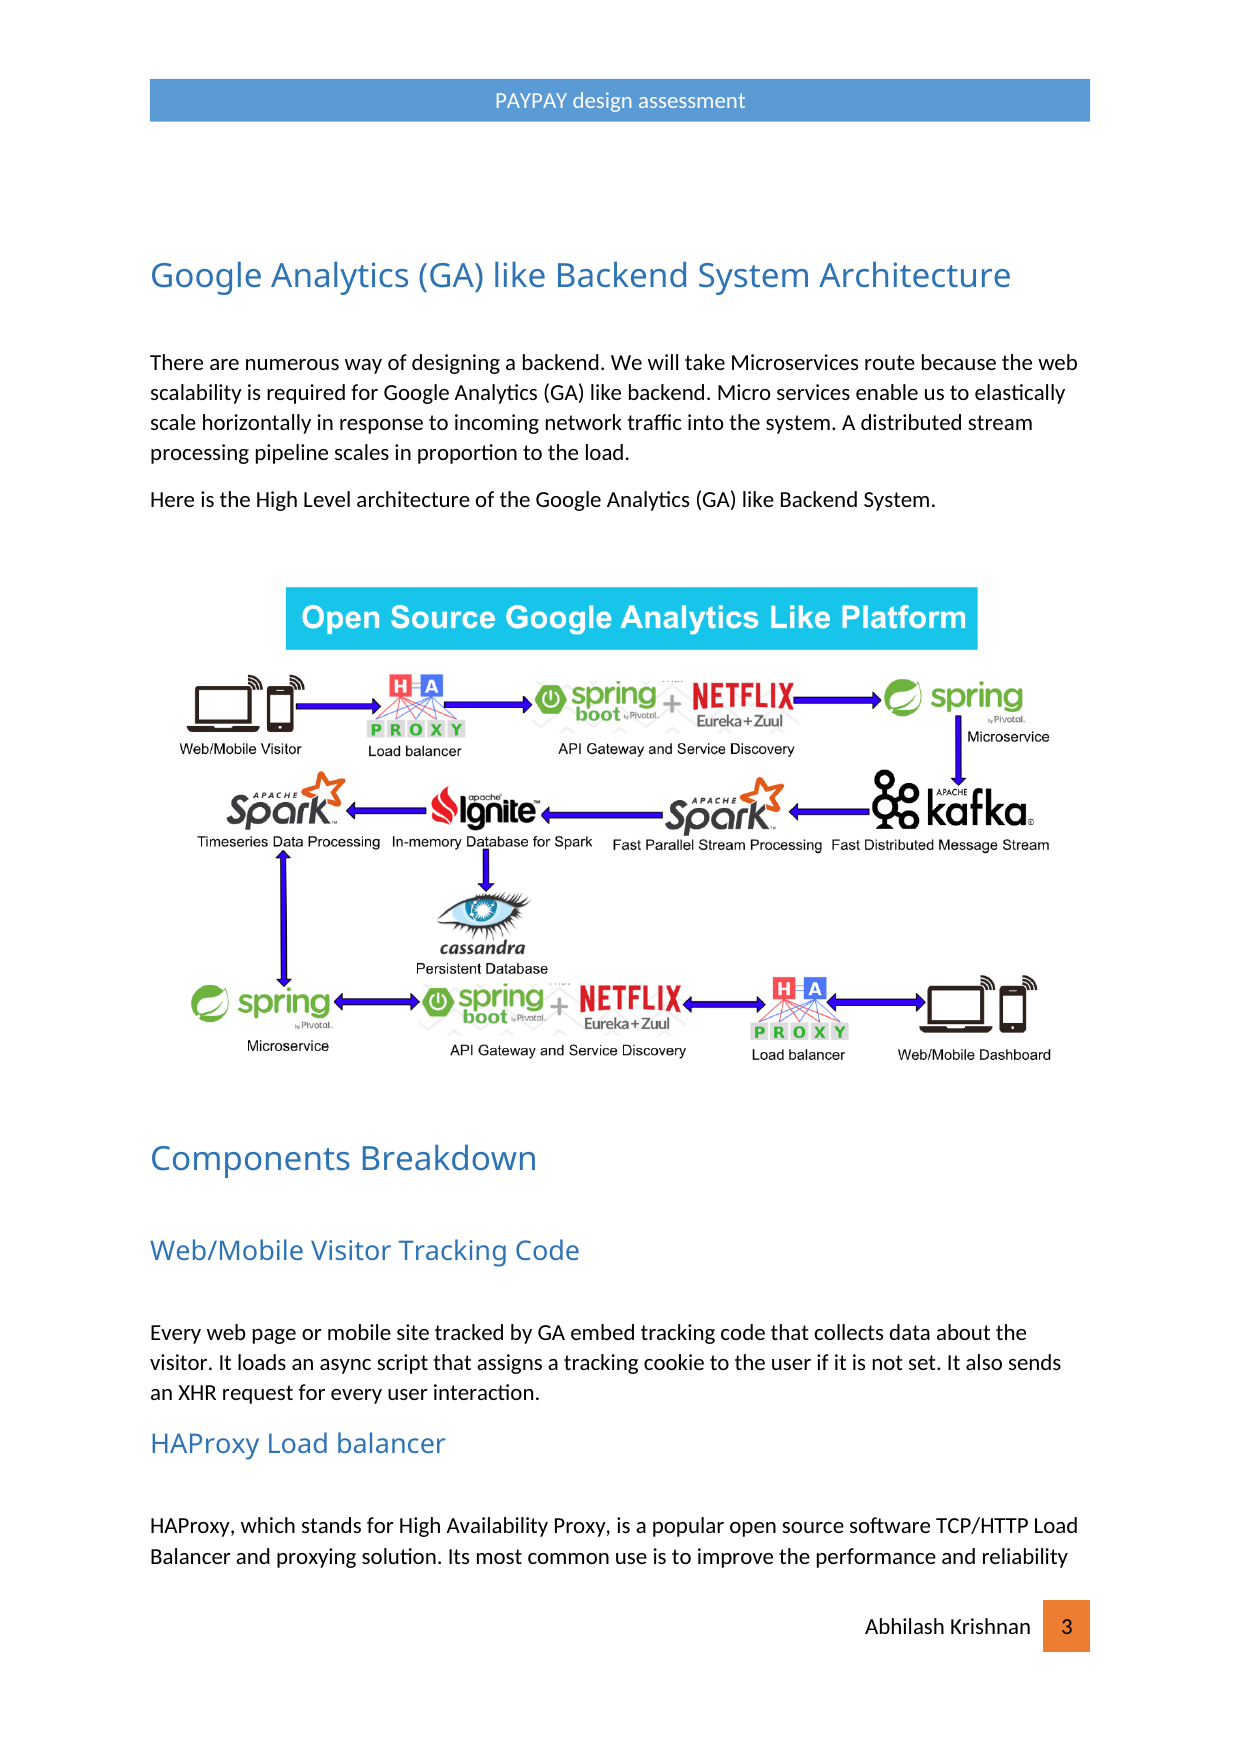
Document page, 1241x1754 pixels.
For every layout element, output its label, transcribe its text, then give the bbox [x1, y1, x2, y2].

text There are numerous way of designing a backend. We will take Microservices route because the web scalability is required for Google Analytics (GA) like backend. Micro services enable us to elastically scale horizontally in response to incoming network traffic into the system. A distributed stream processing pipeline scales in proportion to the load. [150, 348, 1090, 467]
subtitle Web/Mobile Visitor Tracking Code [150, 1231, 1090, 1268]
text Every web page or mobile site tracked by GA embed tracking code that collects data about the visitor. It loads an async script that assigns a tracking cookie to the user if it is not set. It also sends an XHR request for every user interaction. [150, 1318, 1090, 1406]
subtitle HAProxy Load balancer [150, 1425, 1090, 1462]
subtitle Google Analytics (GA) like Backend System Architecture [150, 252, 1090, 297]
subtitle Components Breakdown [150, 1135, 1090, 1181]
text Here is the High Level architecture of the Google Analytics (GA) like Backend System. [150, 485, 1090, 513]
picture [150, 579, 1091, 1108]
